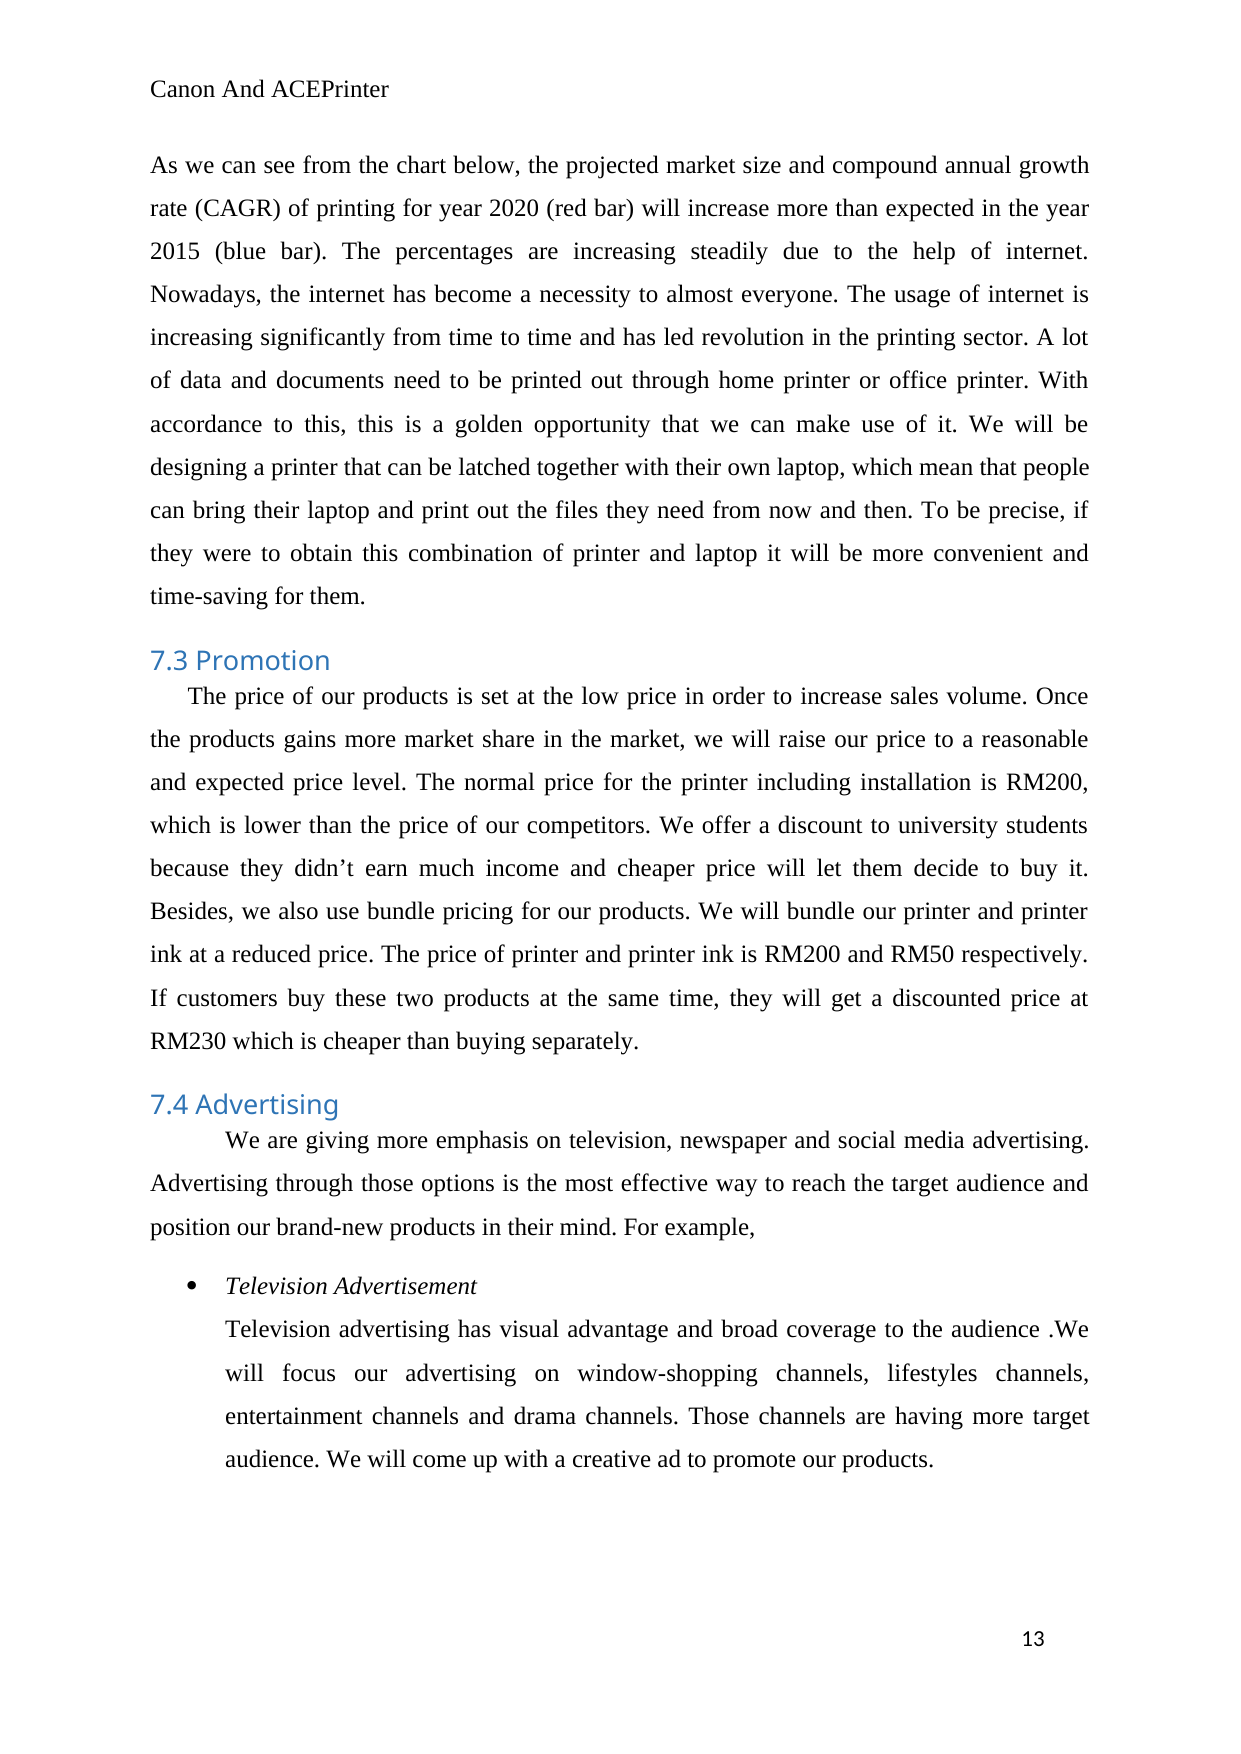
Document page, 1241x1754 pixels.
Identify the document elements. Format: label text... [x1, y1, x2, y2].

text We are giving more emphasis on television, newspaper and social media advertising. Advertising through those options is the most effective way to reach the target audience and position our brand-new products in their mind. For example, [150, 1125, 1090, 1240]
text As we can see from the chart below, the projected market size and compound annual growth rate (CAGR) of printing for year 2020 (red bar) will increase more than expected in the year 2015 (blue bar). The percentages are increasing steadily due to the help of internet. Nowadays, the internet has become a necessity to almost everyone. The usage of internet is increasing significantly from time to time and has led revolution in the printing sector. A lot of data and documents need to be printed out through home printer or office printer. With accordance to this, this is a golden opportunity that we can make use of it. We will be designing a printer that can be latched together with their own laptop, which mean that people can bring their laptop and print out the files they need from now and then. To be precise, if they were to obtain this combination of printer and laptop it will be more convenient and time-saving for them. [150, 150, 1090, 610]
list Television Advertisement [187, 1271, 1090, 1300]
subtitle 7.3 Promotion [150, 641, 1090, 678]
subtitle 7.4 Advertising [150, 1086, 1090, 1122]
text The price of our products is set at the low price in order to increase sales volume. Once the products gains more market share in the market, we will raise our price to a reasonable and expected price level. The normal price for the printer including installation is RM200, which is lower than the price of our competitors. We offer a discount to university students because they didn’t earn much income and cheaper price will let them decide to buy it. Besides, we also use bundle pricing for our products. We will bundle our printer and printer ink at a reduced price. The price of printer and printer ink is RM200 and RM50 respectively. If customers buy these two products at the same time, they will get a discounted price at RM230 which is cheaper than buying separately. [150, 681, 1090, 1054]
list Television advertising has visual advantage and broad coverage to the audience .We will focus our advertising on window-shopping channels, lifestyles channels, entertainment channels and drama channels. Those channels are having more target audience. We will come up with a creative ad to promote our products. [225, 1314, 1090, 1473]
